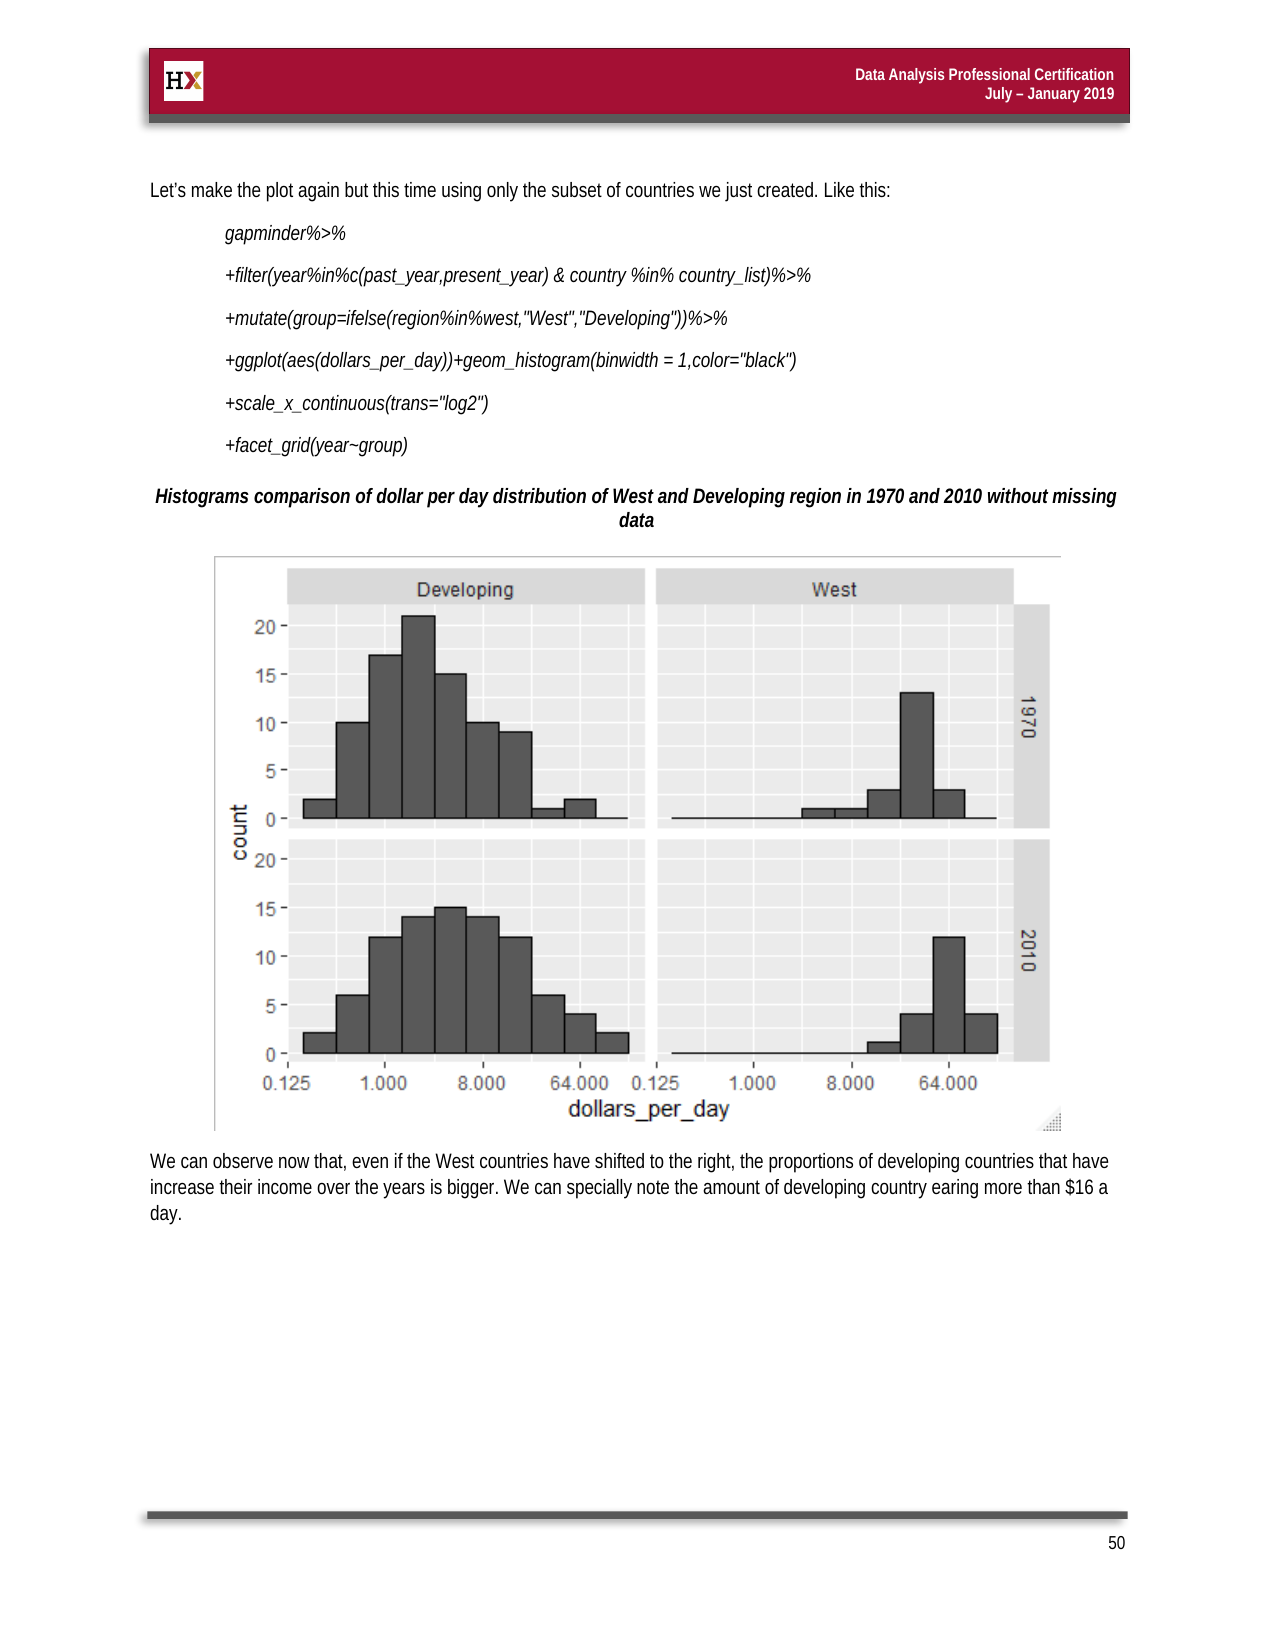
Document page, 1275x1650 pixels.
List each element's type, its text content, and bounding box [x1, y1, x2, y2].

text +filter(year%in%c(past_year,present_year) & country %in% country_list)%>% [150, 263, 1125, 287]
text +mutate(group=ifelse(region%in%west,"West","Developing"))%>% [150, 306, 1125, 329]
text +scale_x_continuous(trans="log2") [150, 391, 1125, 414]
picture [164, 61, 204, 101]
text Histograms comparison of dollar per day distribution of West and Developing region in 1970 and 2010 without missing data [150, 484, 1125, 532]
text +facet_grid(year~group) [150, 433, 1125, 457]
text +ggplot(aes(dollars_per_day))+geom_histogram(binwidth = 1,color="black") [150, 348, 1125, 372]
text Let’s make the plot again but this time using only the subset of countries we just created. Like this: [150, 178, 1125, 202]
text gapminder%>% [150, 221, 1125, 244]
text We can observe now that, even if the West countries have shifted to the right, the proportions of developing countries that have increase their income over the years is bigger. We can specially note the amount of developing country earing more than $16 a day. [150, 1149, 1125, 1224]
picture [214, 556, 1061, 1131]
